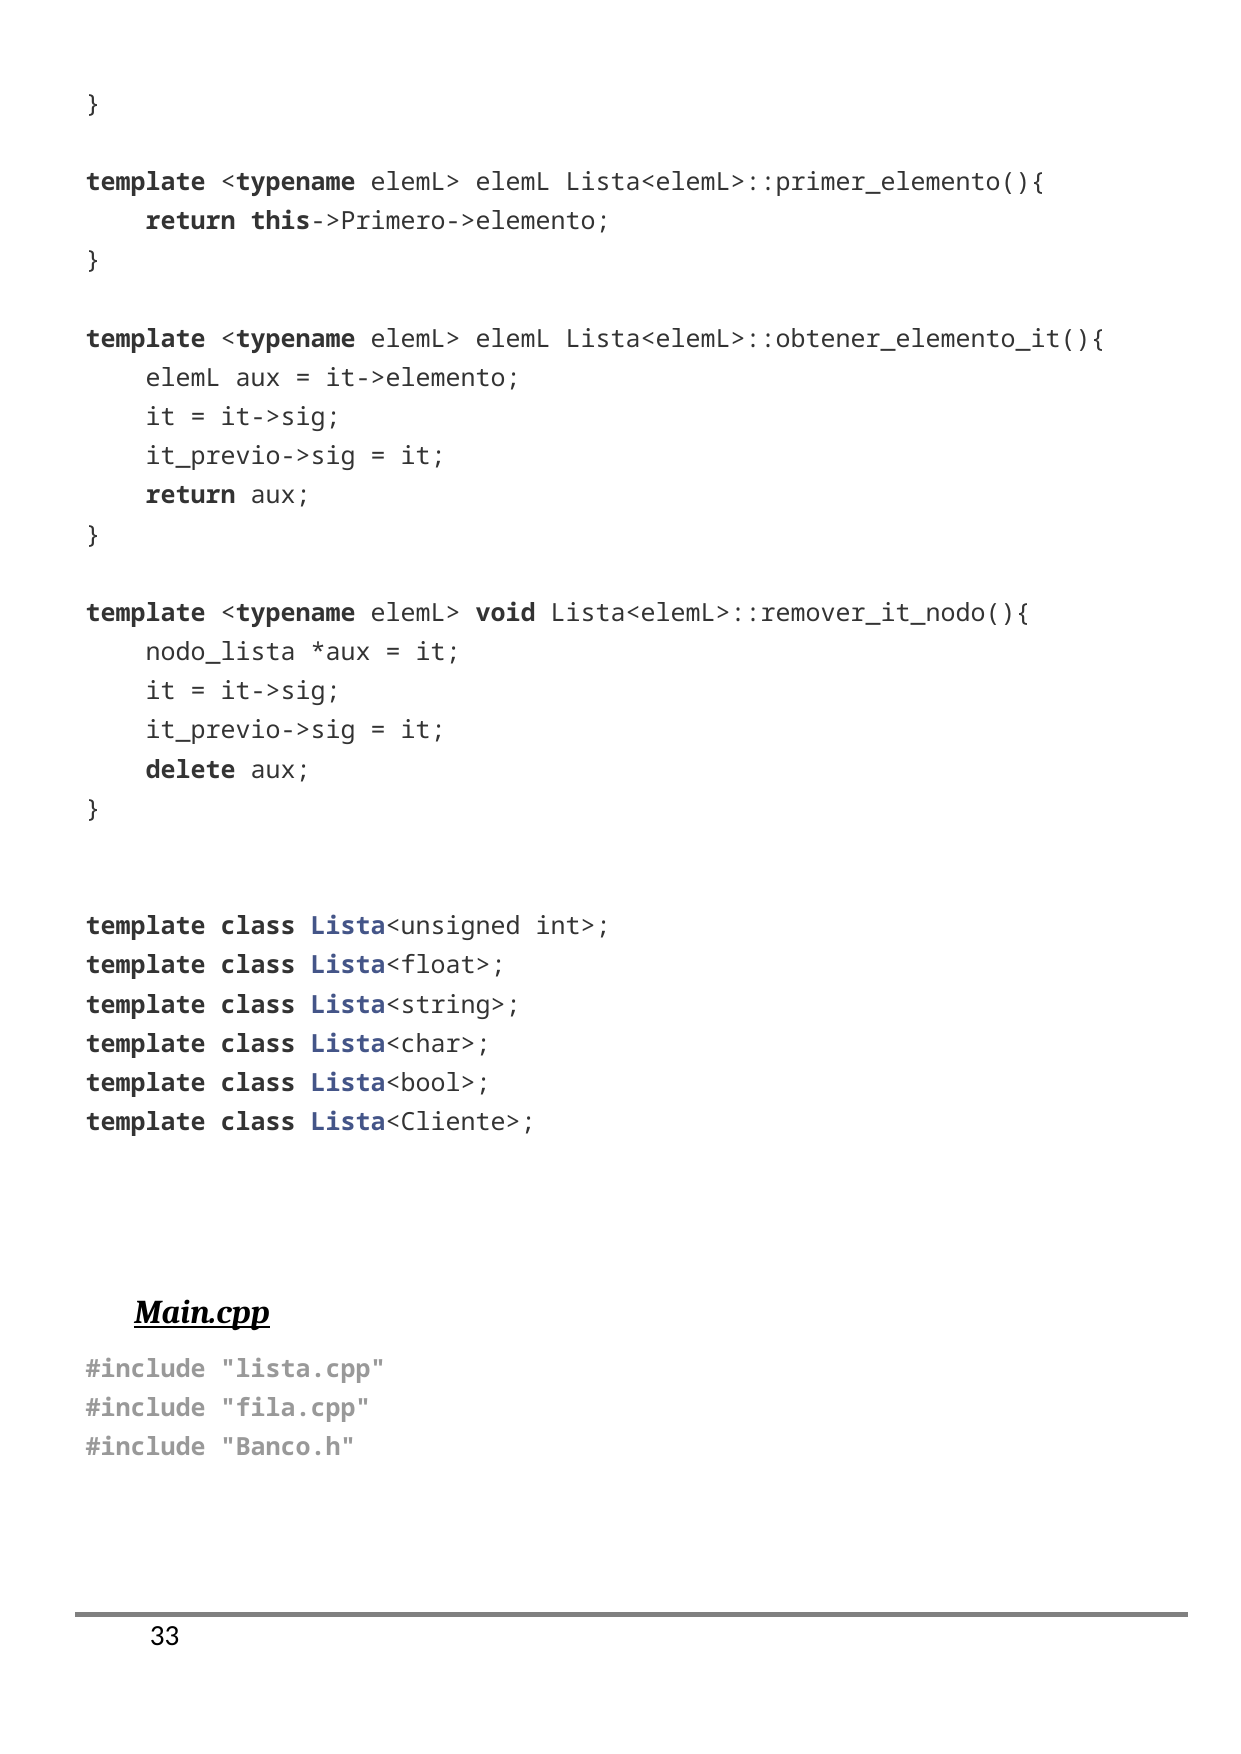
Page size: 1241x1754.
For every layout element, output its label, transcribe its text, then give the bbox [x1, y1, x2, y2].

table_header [75, 1340, 1165, 1512]
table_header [75, 75, 1165, 1153]
subtitle Main.cpp [75, 1293, 1165, 1332]
